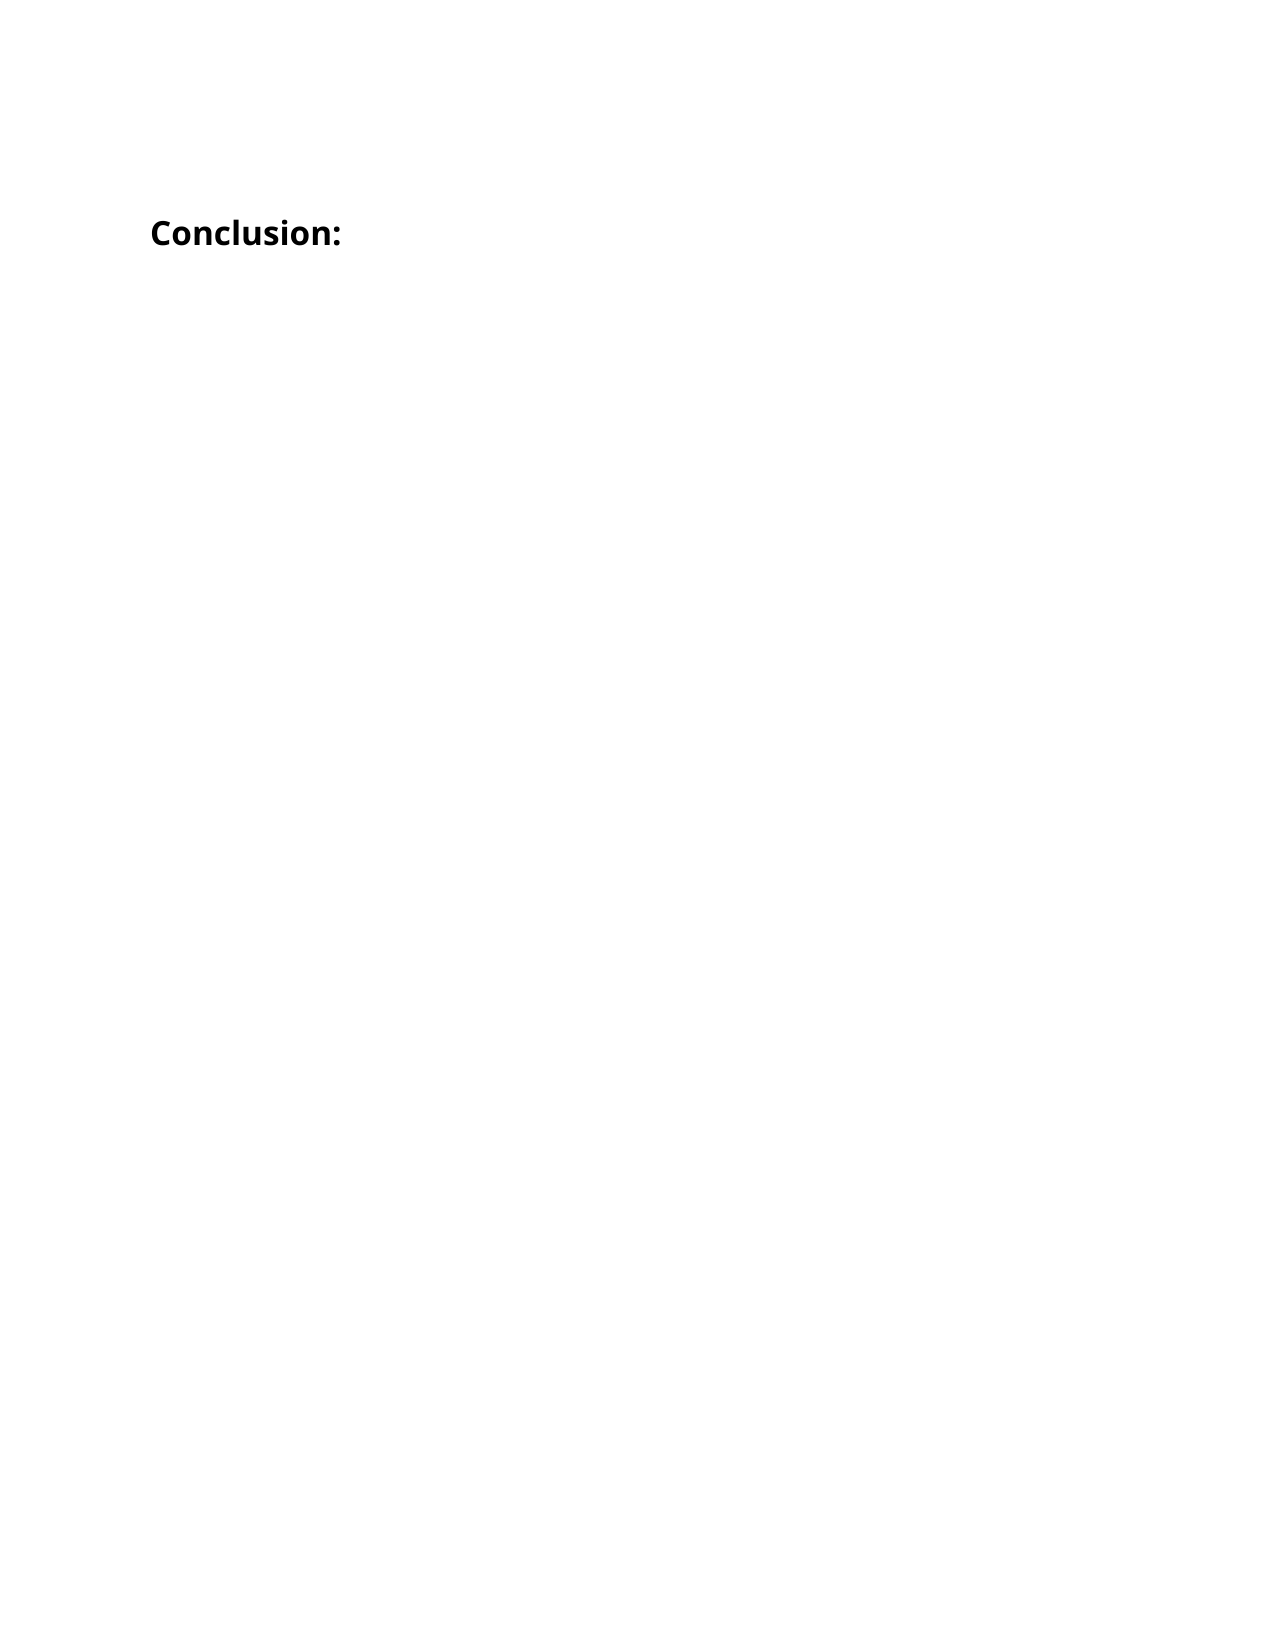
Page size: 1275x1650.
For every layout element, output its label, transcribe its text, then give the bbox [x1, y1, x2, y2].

text Conclusion: [150, 209, 1125, 255]
